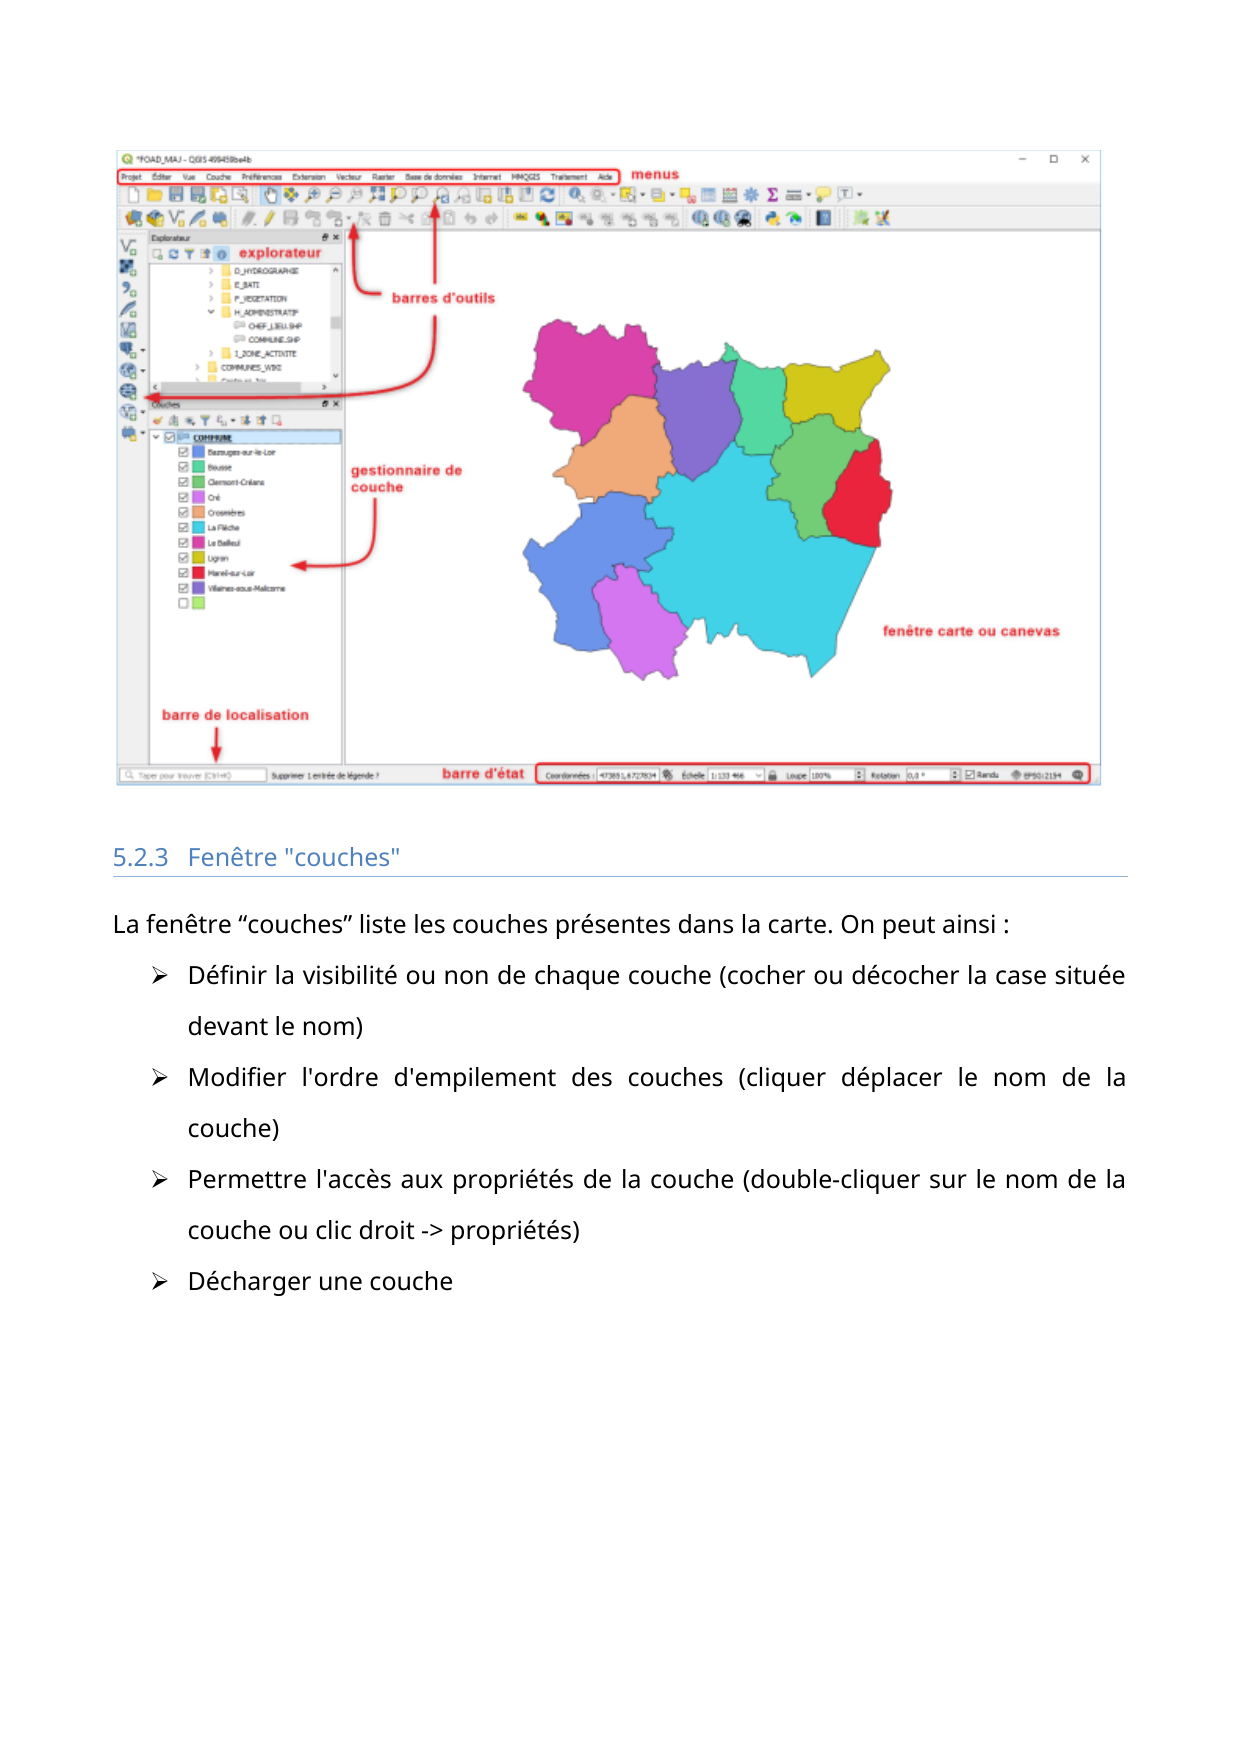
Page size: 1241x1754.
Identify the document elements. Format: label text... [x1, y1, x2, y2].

list Modifier l'ordre d'empilement des couches (cliquer déplacer le nom de la couche) [150, 1060, 1128, 1145]
list Permettre l'accès aux propriétés de la couche (double-cliquer sur le nom de la couche ou clic droit -> propriétés) [150, 1162, 1128, 1247]
picture [116, 150, 1102, 800]
list Définir la visibilité ou non de chaque couche (cocher ou décocher la case située devant le nom) [150, 958, 1128, 1043]
list Décharger une couche [150, 1264, 1128, 1298]
text La fenêtre “couches” liste les couches présentes dans la carte. On peut ainsi : [112, 907, 1128, 941]
subtitle Fenêtre "couches" [112, 839, 1128, 877]
